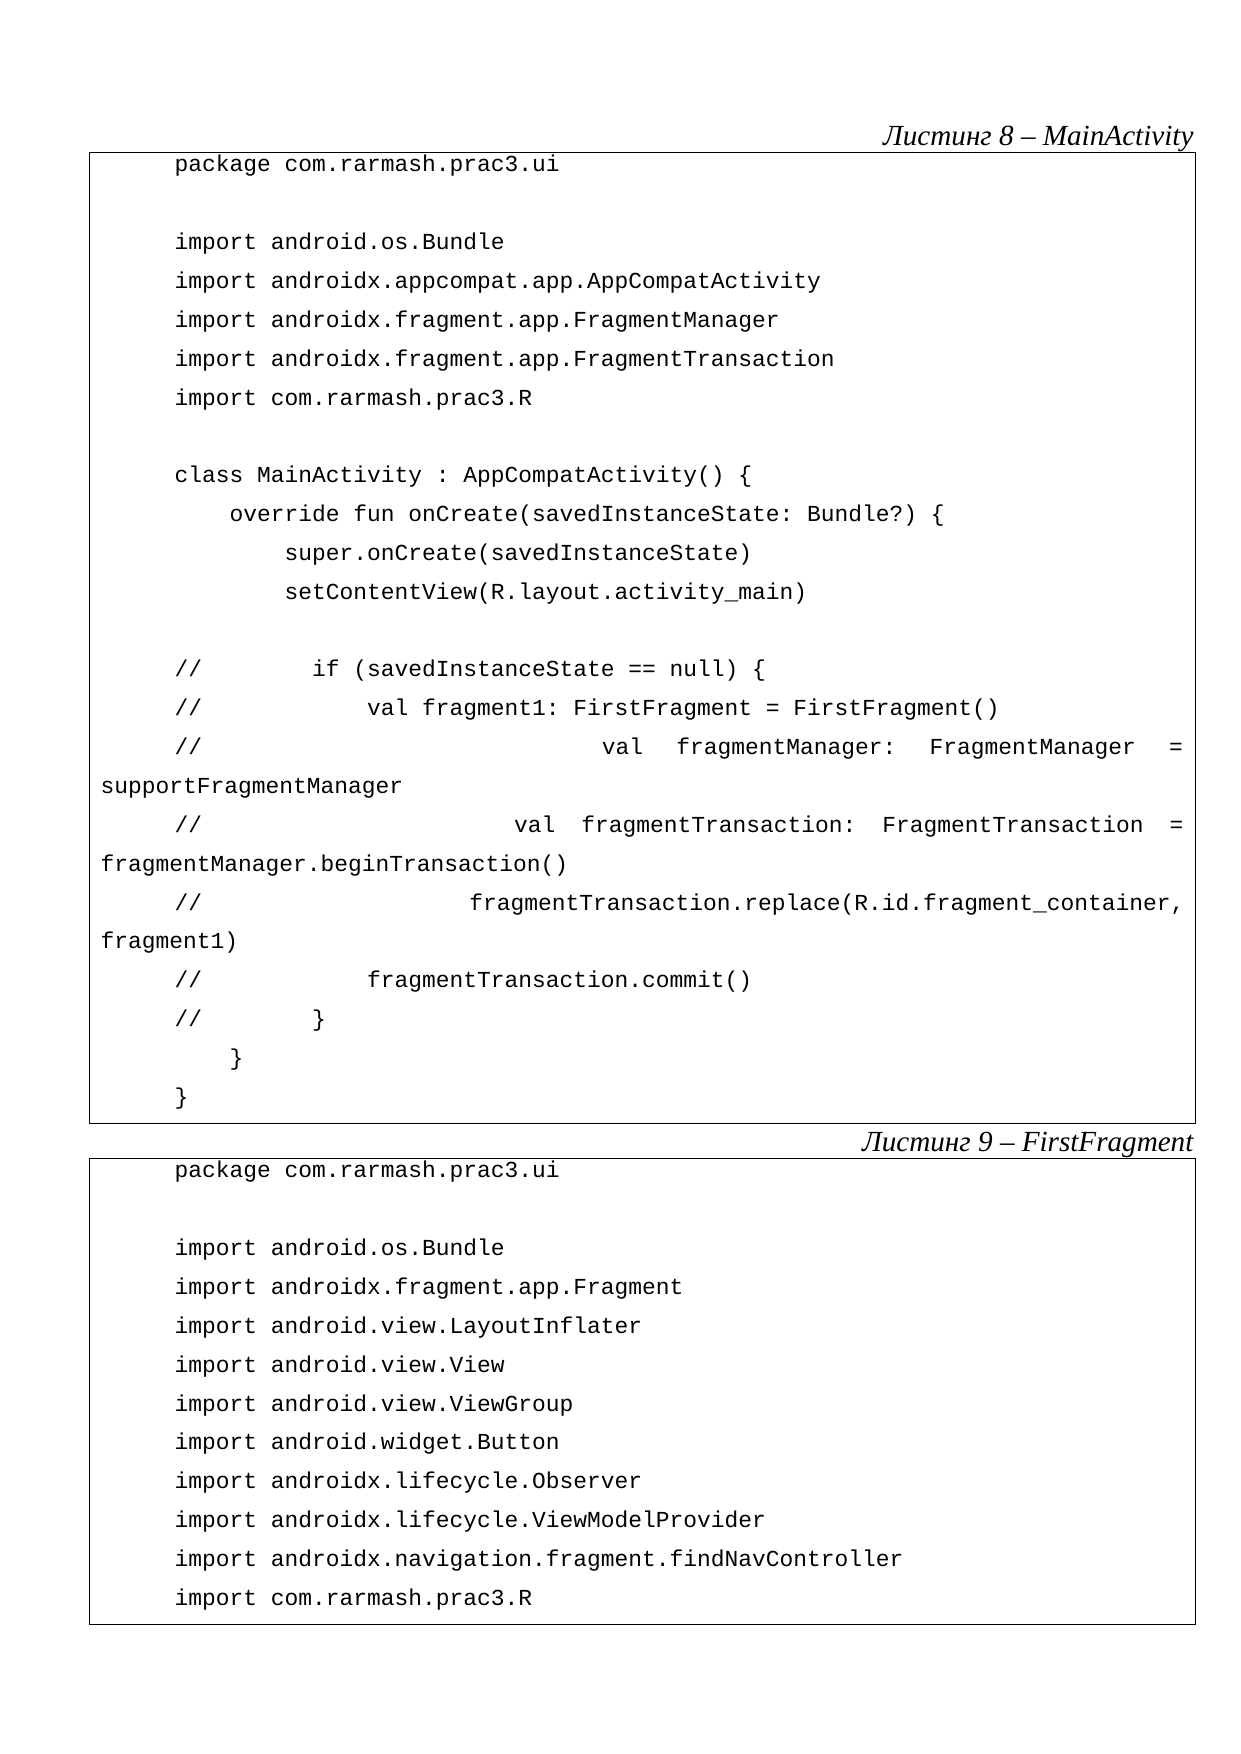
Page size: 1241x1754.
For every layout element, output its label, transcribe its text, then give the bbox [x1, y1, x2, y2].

table_header package com.rarmash.prac3.ui import android.os.Bundle import androidx.appcompat.app.AppCompatActivity import androidx.fragment.app.FragmentManager import androidx.fragment.app.FragmentTransaction import com.rarmash.prac3.R class MainActivity : AppCompatActivity() { override fun onCreate(savedInstanceState: Bundle?) { super.onCreate(savedInstanceState) setContentView(R.layout.activity_main) // if (savedInstanceState == null) { // val fragment1: FirstFragment = FirstFragment() // val fragmentManager: FragmentManager = supportFragmentManager // val fragmentTransaction: FragmentTransaction = fragmentManager.beginTransaction() // fragmentTransaction.replace(R.id.fragment_container, fragment1) // fragmentTransaction.commit() // } } } [90, 153, 1195, 1123]
text Листинг 9 – FirstFragment [185, 1124, 1196, 1158]
text Листинг 8 – MainActivity [185, 118, 1196, 152]
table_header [90, 1159, 1195, 1624]
